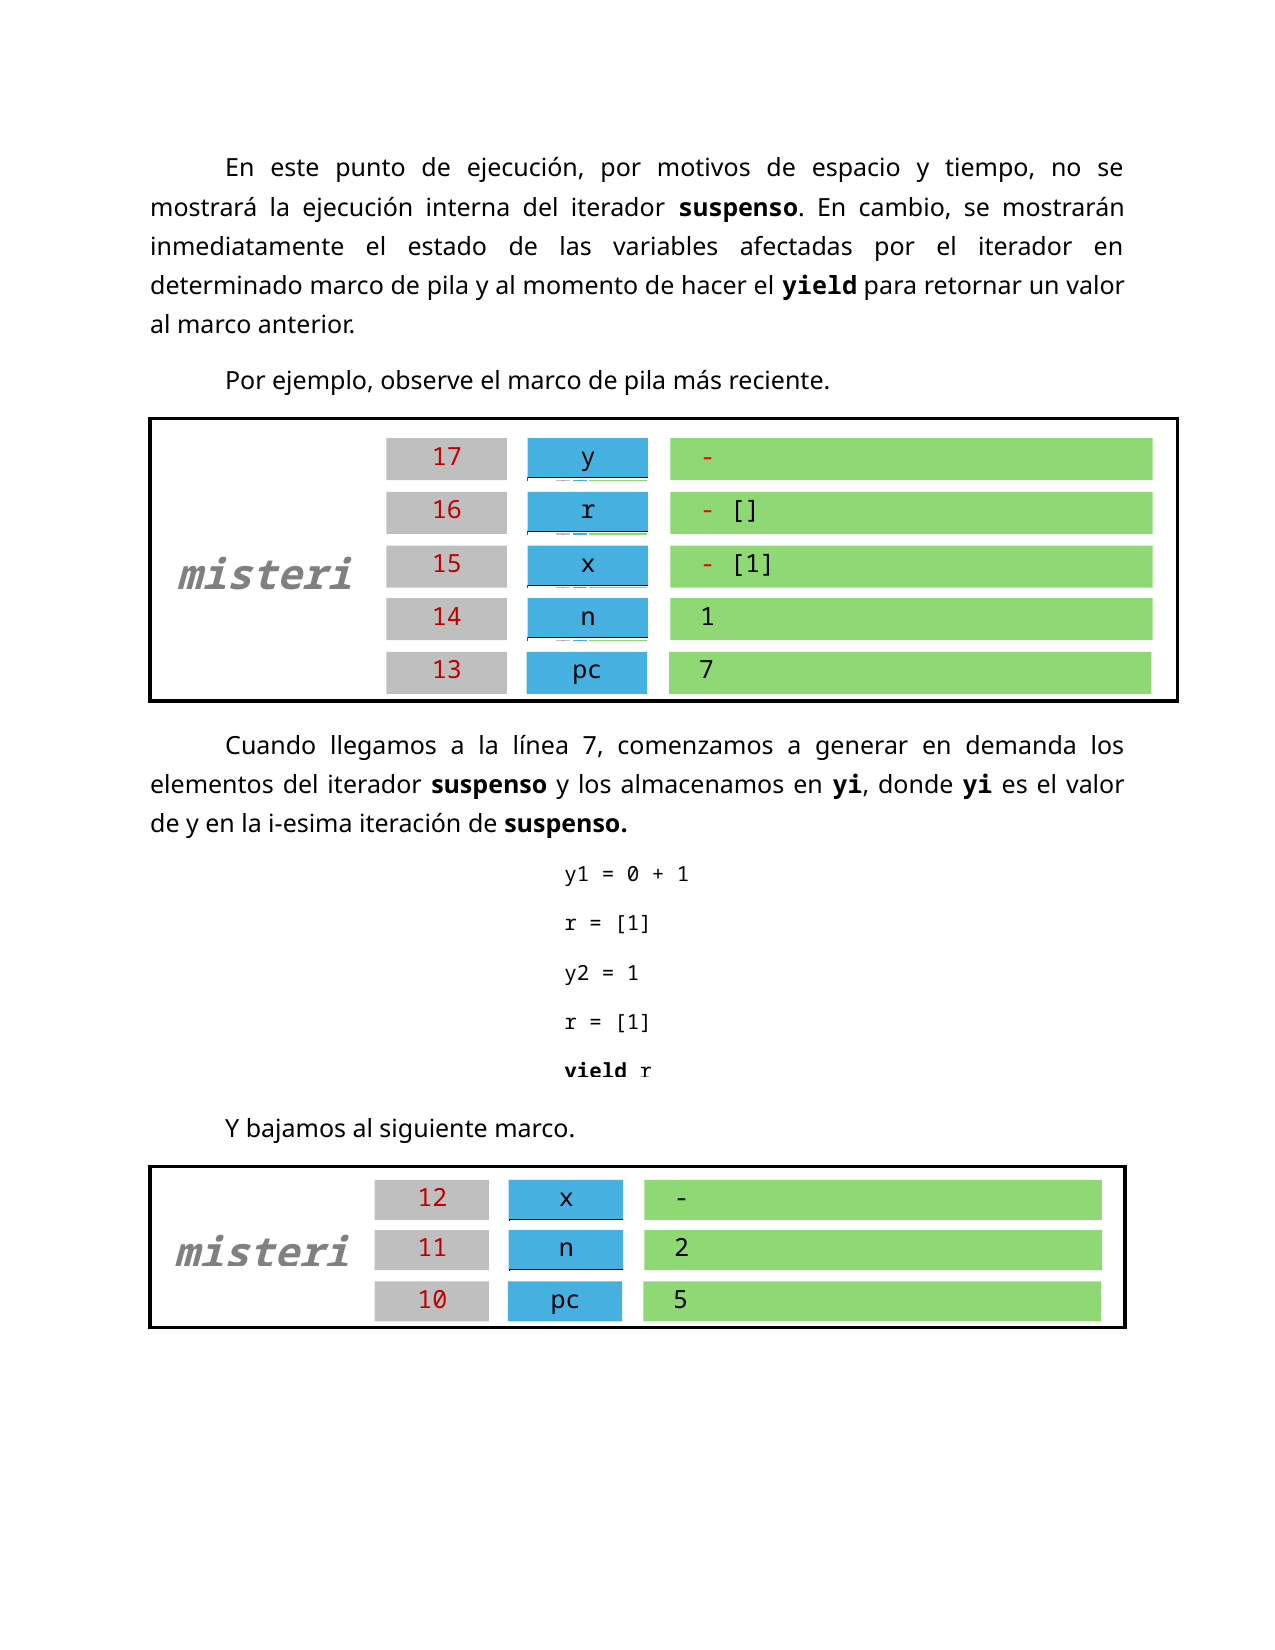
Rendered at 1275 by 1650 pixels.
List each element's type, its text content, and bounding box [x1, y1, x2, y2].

text Cuando llegamos a la línea 7, comenzamos a generar en demanda los elementos del iterador suspenso y los almacenamos en yi, donde yi es el valor de y en la i-esima iteración de suspenso. [150, 728, 1125, 840]
text Por ejemplo, observe el marco de pila más reciente. [150, 362, 1125, 397]
text En este punto de ejecución, por motivos de espacio y tiempo, no se mostrará la ejecución interna del iterador suspenso. En cambio, se mostrarán inmediatamente el estado de las variables afectadas por el iterador en determinado marco de pila y al momento de hacer el yield para retornar un valor al marco anterior. [150, 150, 1125, 341]
text Y bajamos al siguiente marco. [150, 862, 1125, 1145]
